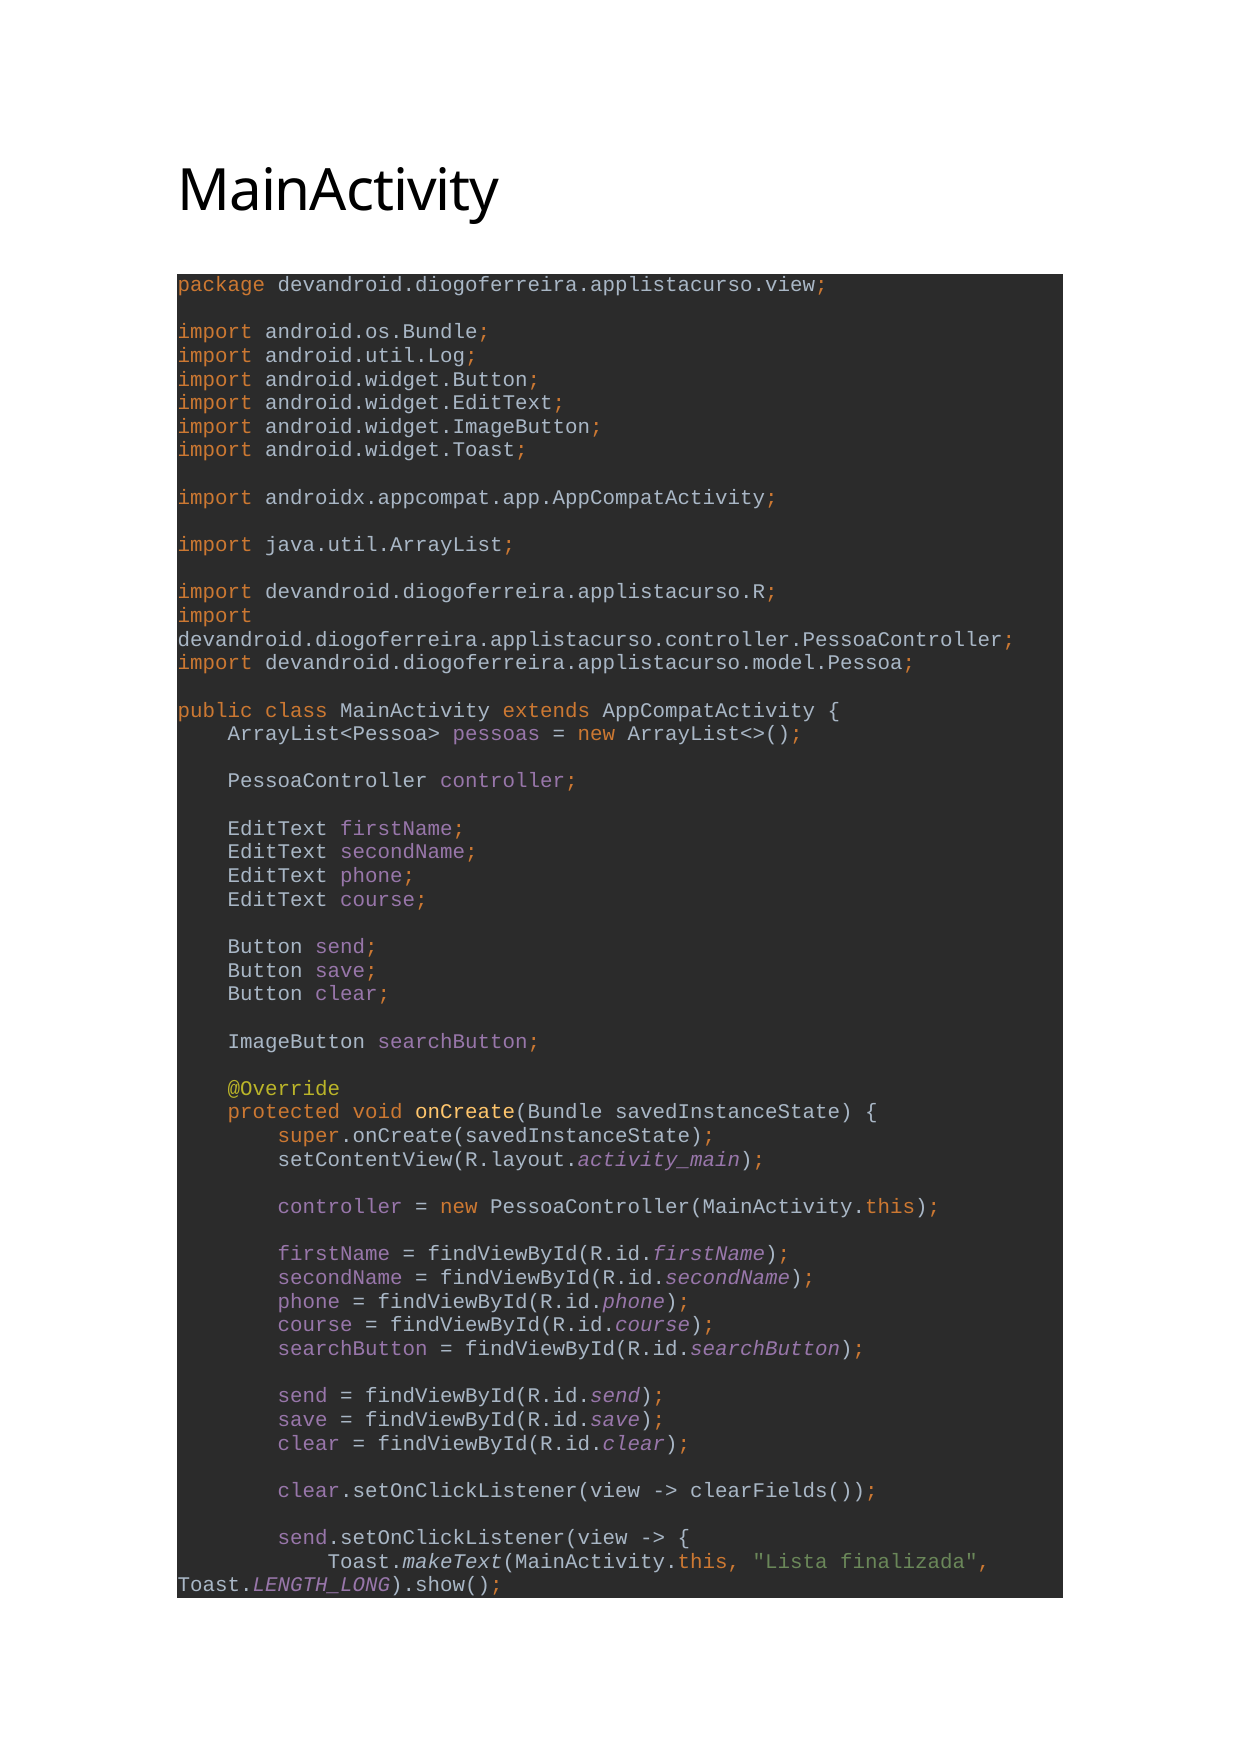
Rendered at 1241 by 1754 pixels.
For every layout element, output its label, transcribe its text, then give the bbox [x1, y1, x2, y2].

title MainActivity [177, 148, 1063, 227]
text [177, 274, 1063, 1598]
